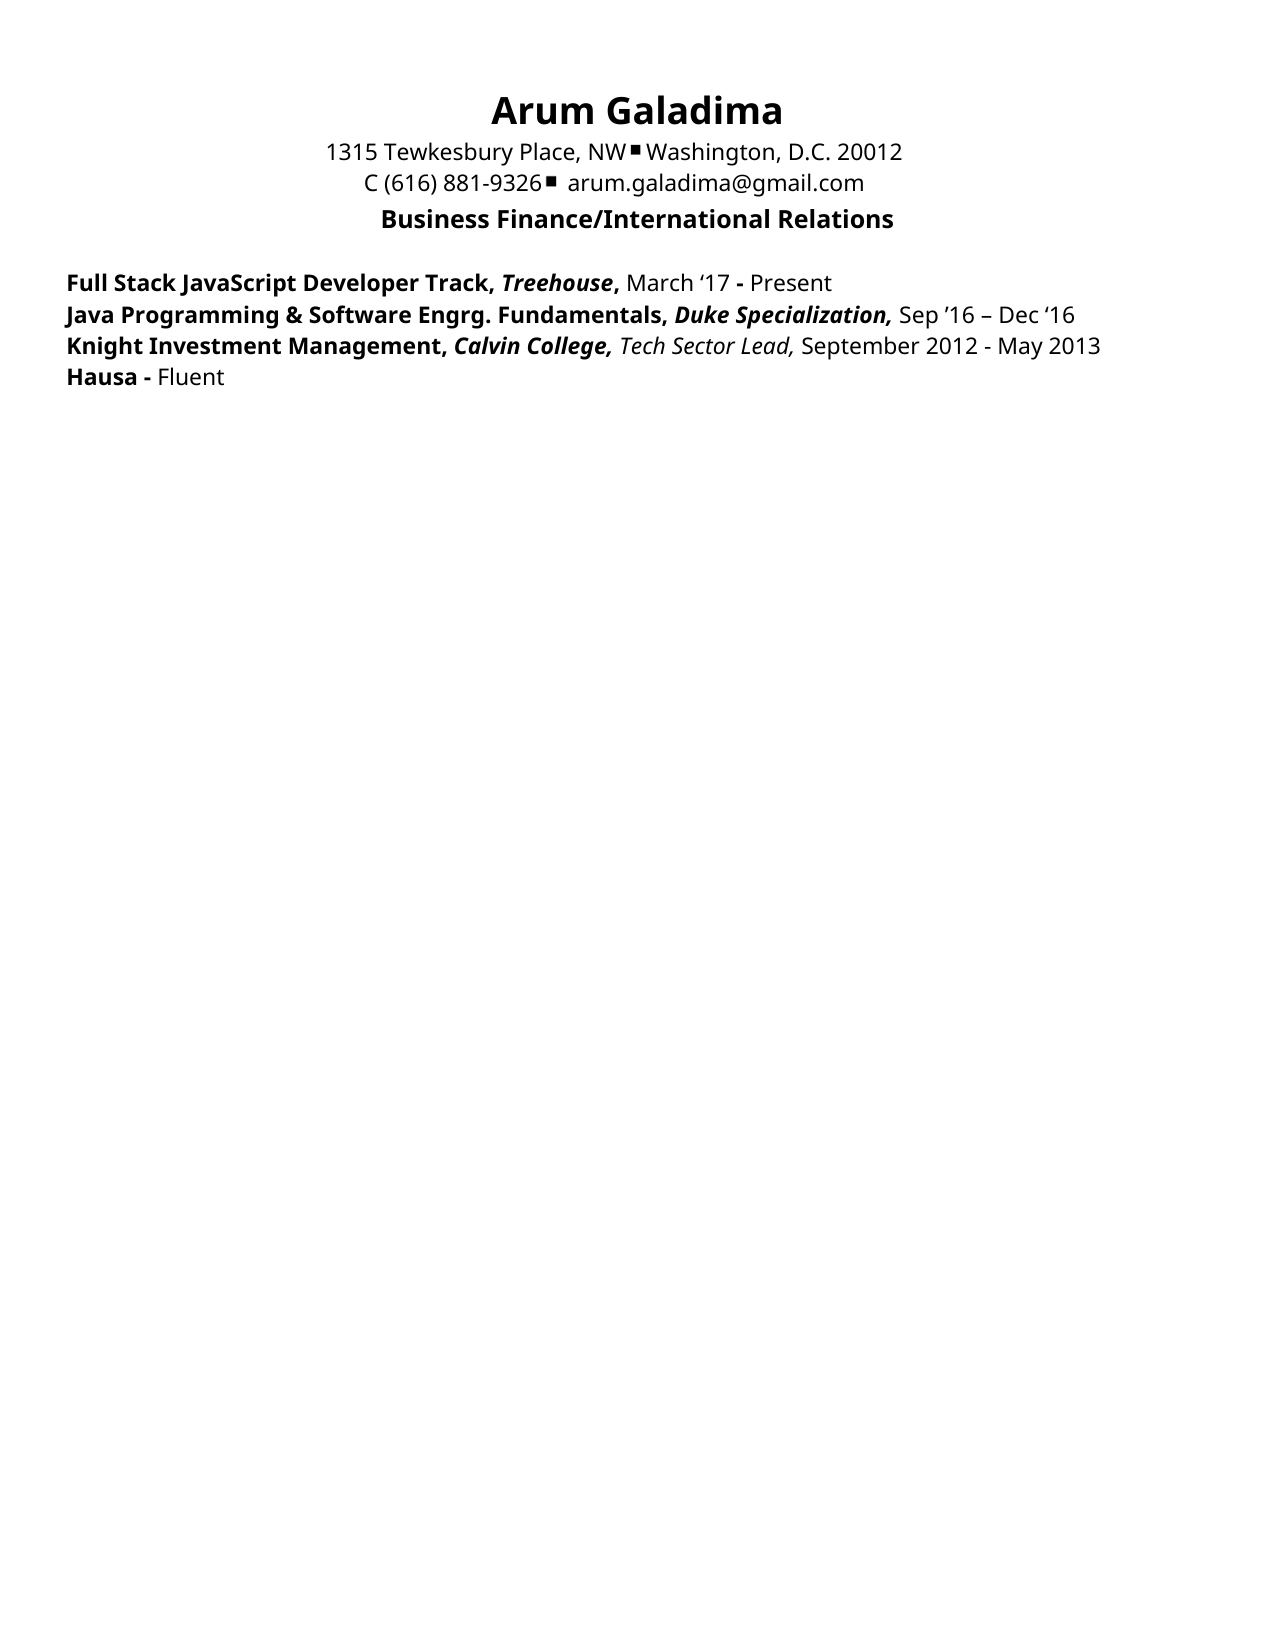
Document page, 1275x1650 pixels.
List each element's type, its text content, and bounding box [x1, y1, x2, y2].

text Knight Investment Management, Calvin College, Tech Sector Lead, September 2012 - May 2013 [66, 330, 1191, 361]
picture [542, 171, 562, 192]
text Full Stack JavaScript Developer Track, Treehouse, March ‘17 - Present [66, 267, 1191, 299]
text Hausa - Fluent [66, 361, 1191, 392]
text Java Programming & Software Engrg. Fundamentals, Duke Specialization, Sep ’16 – Dec ‘16 [66, 299, 1191, 330]
picture [626, 140, 646, 160]
